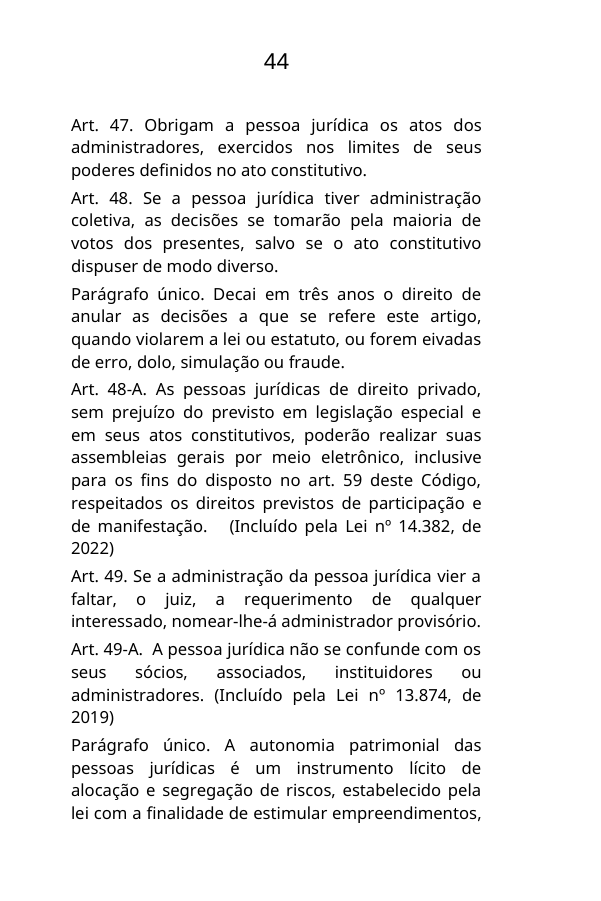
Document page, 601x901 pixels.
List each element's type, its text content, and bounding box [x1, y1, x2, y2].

text Art. 47. Obrigam a pessoa jurídica os atos dos administradores, exercidos nos limites de seus poderes definidos no ato constitutivo. [71, 113, 482, 181]
text Art. 48-A. As pessoas jurídicas de direito privado, sem prejuízo do previsto em legislação especial e em seus atos constitutivos, poderão realizar suas assembleias gerais por meio eletrônico, inclusive para os fins do disposto no art. 59 deste Código, respeitados os direitos previstos de participação e de manifestação. (Incluído pela Lei nº 14.382, de 2022) [71, 378, 482, 559]
text Art. 49. Se a administração da pessoa jurídica vier a faltar, o juiz, a requerimento de qualquer interessado, nomear-lhe-á administrador provisório. [71, 564, 482, 633]
text Art. 48. Se a pessoa jurídica tiver administração coletiva, as decisões se tomarão pela maioria de votos dos presentes, salvo se o ato constitutivo dispuser de modo diverso. [71, 186, 482, 277]
text Parágrafo único. Decai em três anos o direito de anular as decisões a que se refere este artigo, quando violarem a lei ou estatuto, ou forem eivadas de erro, dolo, simulação ou fraude. [71, 282, 482, 373]
text Art. 49-A. A pessoa jurídica não se confunde com os seus sócios, associados, instituidores ou administradores. (Incluído pela Lei nº 13.874, de 2019) [71, 638, 482, 728]
